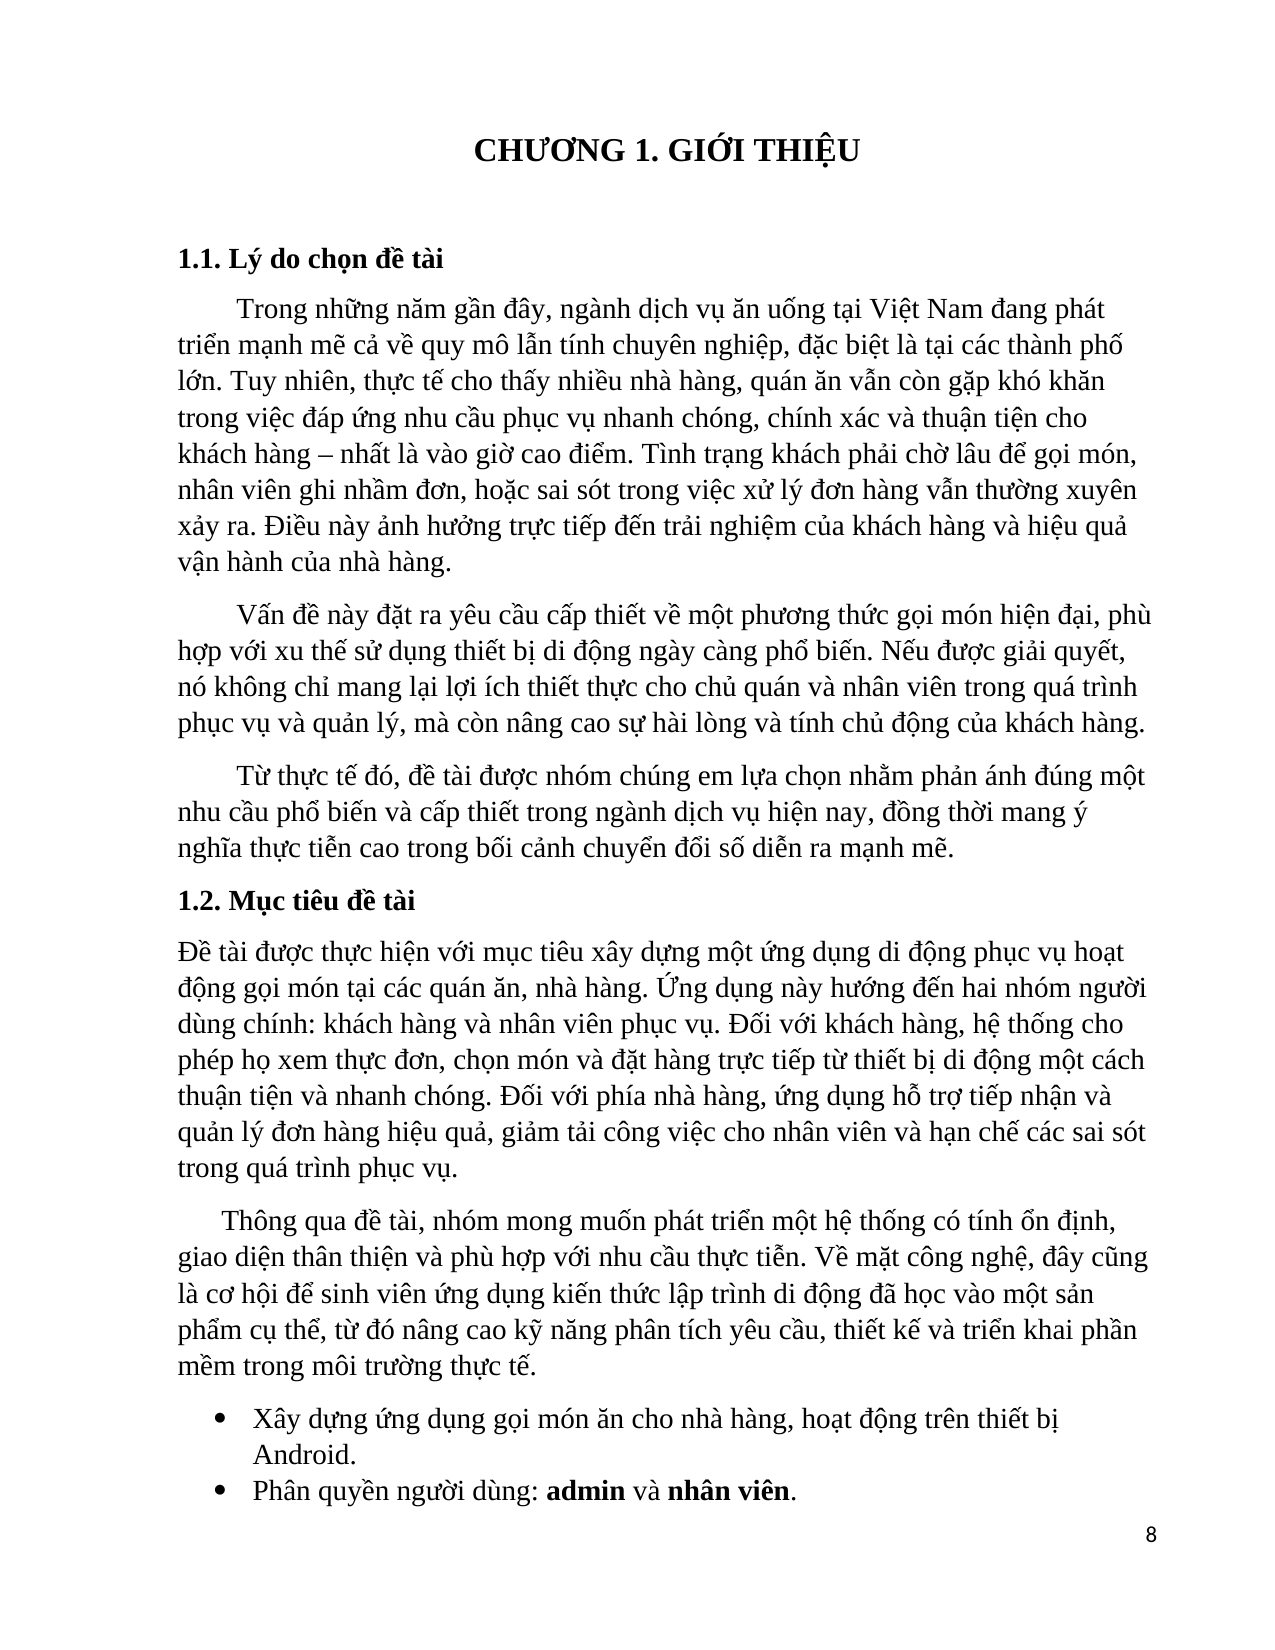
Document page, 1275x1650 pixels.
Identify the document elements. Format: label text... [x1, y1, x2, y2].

text Đề tài được thực hiện với mục tiêu xây dựng một ứng dụng di động phục vụ hoạt động gọi món tại các quán ăn, nhà hàng. Ứng dụng này hướng đến hai nhóm người dùng chính: khách hàng và nhân viên phục vụ. Đối với khách hàng, hệ thống cho phép họ xem thực đơn, chọn món và đặt hàng trực tiếp từ thiết bị di động một cách thuận tiện và nhanh chóng. Đối với phía nhà hàng, ứng dụng hỗ trợ tiếp nhận và quản lý đơn hàng hiệu quả, giảm tải công việc cho nhân viên và hạn chế các sai sót trong quá trình phục vụ. [177, 934, 1157, 1184]
subtitle CHƯƠNG 1. GIỚI THIỆU [177, 131, 1157, 169]
subtitle 1.1. Lý do chọn đề tài [177, 241, 1157, 274]
text Thông qua đề tài, nhóm mong muốn phát triển một hệ thống có tính ổn định, giao diện thân thiện và phù hợp với nhu cầu thực tiễn. Về mặt công nghệ, đây cũng là cơ hội để sinh viên ứng dụng kiến thức lập trình di động đã học vào một sản phẩm cụ thể, từ đó nâng cao kỹ năng phân tích yêu cầu, thiết kế và triển khai phần mềm trong môi trường thực tế. [177, 1203, 1157, 1382]
text Vấn đề này đặt ra yêu cầu cấp thiết về một phương thức gọi món hiện đại, phù hợp với xu thế sử dụng thiết bị di động ngày càng phổ biến. Nếu được giải quyết, nó không chỉ mang lại lợi ích thiết thực cho chủ quán và nhân viên trong quá trình phục vụ và quản lý, mà còn nâng cao sự hài lòng và tính chủ động của khách hàng. [177, 597, 1157, 739]
text Trong những năm gần đây, ngành dịch vụ ăn uống tại Việt Nam đang phát triển mạnh mẽ cả về quy mô lẫn tính chuyên nghiệp, đặc biệt là tại các thành phố lớn. Tuy nhiên, thực tế cho thấy nhiều nhà hàng, quán ăn vẫn còn gặp khó khăn trong việc đáp ứng nhu cầu phục vụ nhanh chóng, chính xác và thuận tiện cho khách hàng – nhất là vào giờ cao điểm. Tình trạng khách phải chờ lâu để gọi món, nhân viên ghi nhầm đơn, hoặc sai sót trong việc xử lý đơn hàng vẫn thường xuyên xảy ra. Điều này ảnh hưởng trực tiếp đến trải nghiệm của khách hàng và hiệu quả vận hành của nhà hàng. [177, 291, 1157, 578]
subtitle 1.2. Mục tiêu đề tài [177, 883, 1157, 917]
list Xây dựng ứng dụng gọi món ăn cho nhà hàng, hoạt động trên thiết bị Android. [215, 1401, 1157, 1471]
list Phân quyền người dùng: admin và nhân viên. [215, 1473, 1157, 1507]
text Từ thực tế đó, đề tài được nhóm chúng em lựa chọn nhằm phản ánh đúng một nhu cầu phổ biến và cấp thiết trong ngành dịch vụ hiện nay, đồng thời mang ý nghĩa thực tiễn cao trong bối cảnh chuyển đổi số diễn ra mạnh mẽ. [177, 758, 1157, 864]
